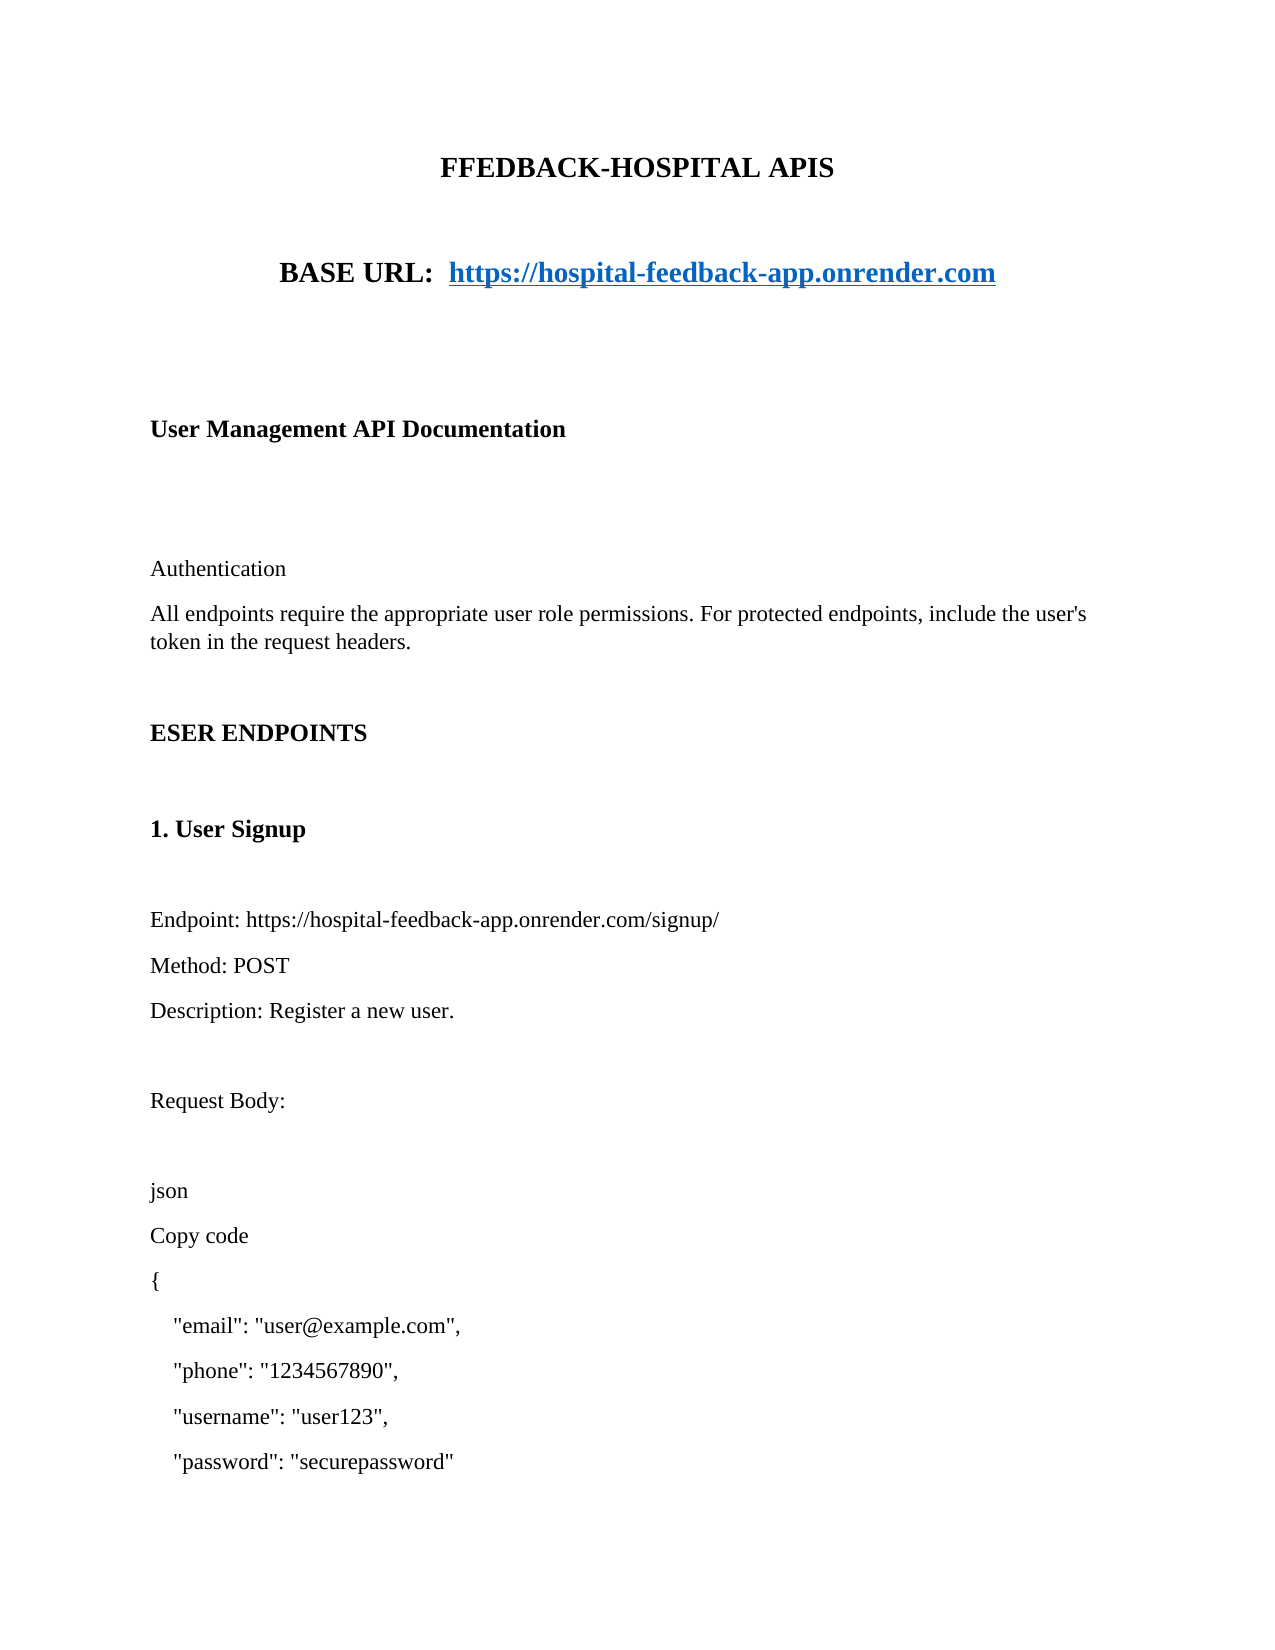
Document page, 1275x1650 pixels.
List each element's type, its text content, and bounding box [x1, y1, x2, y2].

text 1. User Signup [150, 814, 1125, 842]
text Request Body: [150, 1087, 1125, 1113]
text { [150, 1267, 1125, 1294]
text Copy code [150, 1222, 1125, 1249]
text BASE URL: https://hospital-feedback-app.onrender.com [150, 256, 1125, 289]
text Endpoint: https://hospital-feedback-app.onrender.com/signup/ [150, 907, 1125, 933]
text Authentication [150, 554, 1125, 581]
text Description: Register a new user. [150, 997, 1125, 1023]
text "phone": "1234567890", [150, 1358, 1125, 1384]
text "password": "securepassword" [150, 1448, 1125, 1474]
text "username": "user123", [150, 1403, 1125, 1429]
text "email": "user@example.com", [150, 1312, 1125, 1339]
text User Management API Documentation [150, 414, 1125, 443]
text json [150, 1177, 1125, 1203]
text FFEDBACK-HOSPITAL APIS [150, 150, 1125, 183]
text ESER ENDPOINTS [150, 718, 1125, 747]
text Method: POST [150, 952, 1125, 978]
text All endpoints require the appropriate user role permissions. For protected endpoints, include the user's token in the request headers. [150, 600, 1125, 654]
